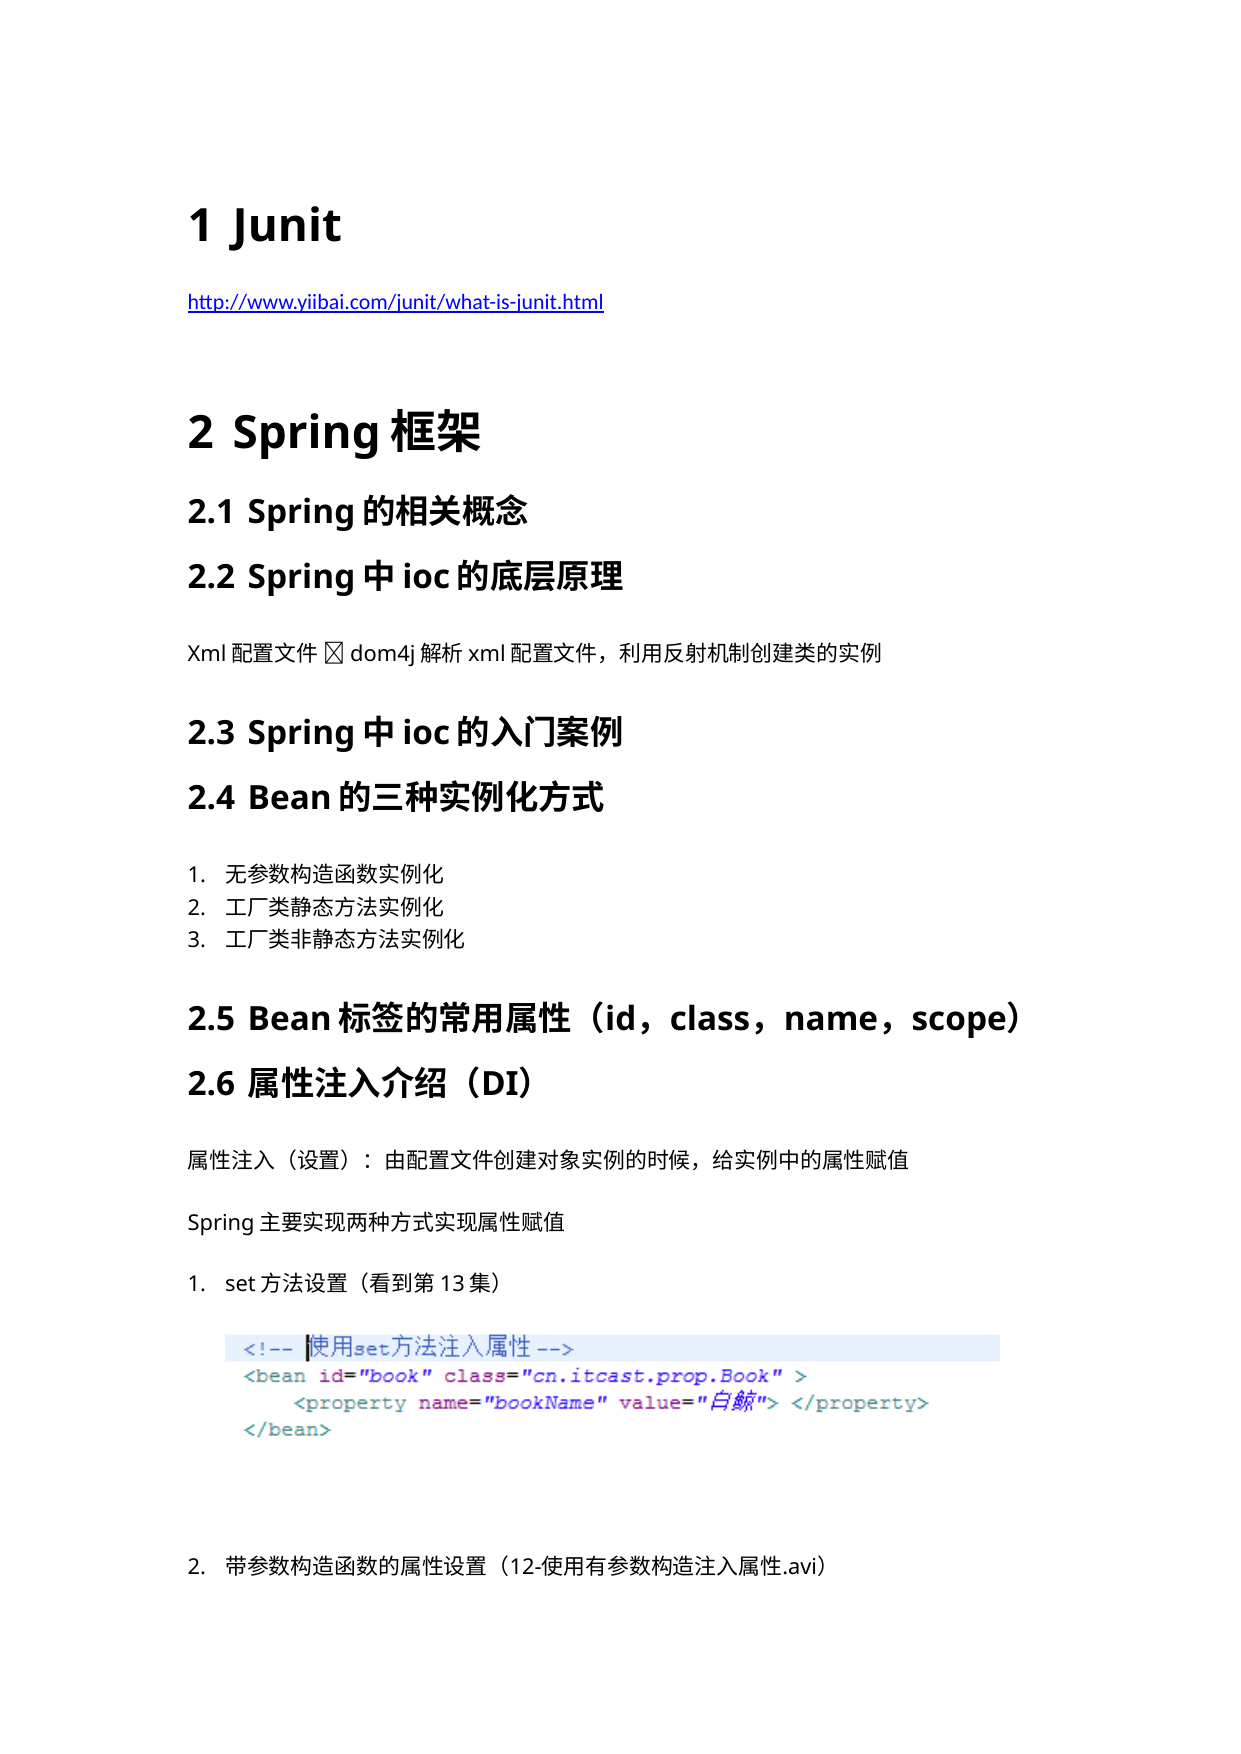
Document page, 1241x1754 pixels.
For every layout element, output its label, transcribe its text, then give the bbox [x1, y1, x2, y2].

list 工厂类非静态方法实例化 [187, 922, 1053, 954]
list 工厂类静态方法实例化 [187, 889, 1053, 922]
text Xml配置文件 dom4j解析xml配置文件，利用反射机制创建类的实例 [187, 636, 1053, 669]
list set方法设置（看到第13集） [187, 1266, 1053, 1299]
subtitle Junit [187, 191, 1053, 256]
subtitle Spring中ioc的底层原理 [187, 542, 1053, 607]
subtitle Spring框架 [187, 379, 1053, 477]
list 带参数构造函数的属性设置（12-使用有参数构造注入属性.avi） [187, 1549, 1053, 1581]
subtitle Spring中ioc的入门案例 [187, 698, 1053, 763]
subtitle Bean的三种实例化方式 [187, 763, 1053, 828]
text http://www.yiibai.com/junit/what-is-junit.html [187, 285, 1053, 318]
subtitle Bean标签的常用属性（id，class，name，scope） [187, 984, 1053, 1049]
text Spring主要实现两种方式实现属性赋值 [187, 1204, 1053, 1237]
subtitle 属性注入介绍（DI） [187, 1049, 1053, 1114]
subtitle Spring的相关概念 [187, 477, 1053, 542]
list 无参数构造函数实例化 [187, 857, 1053, 889]
picture [225, 1327, 1001, 1458]
text 属性注入（设置）：由配置文件创建对象实例的时候，给实例中的属性赋值 [187, 1143, 1053, 1175]
